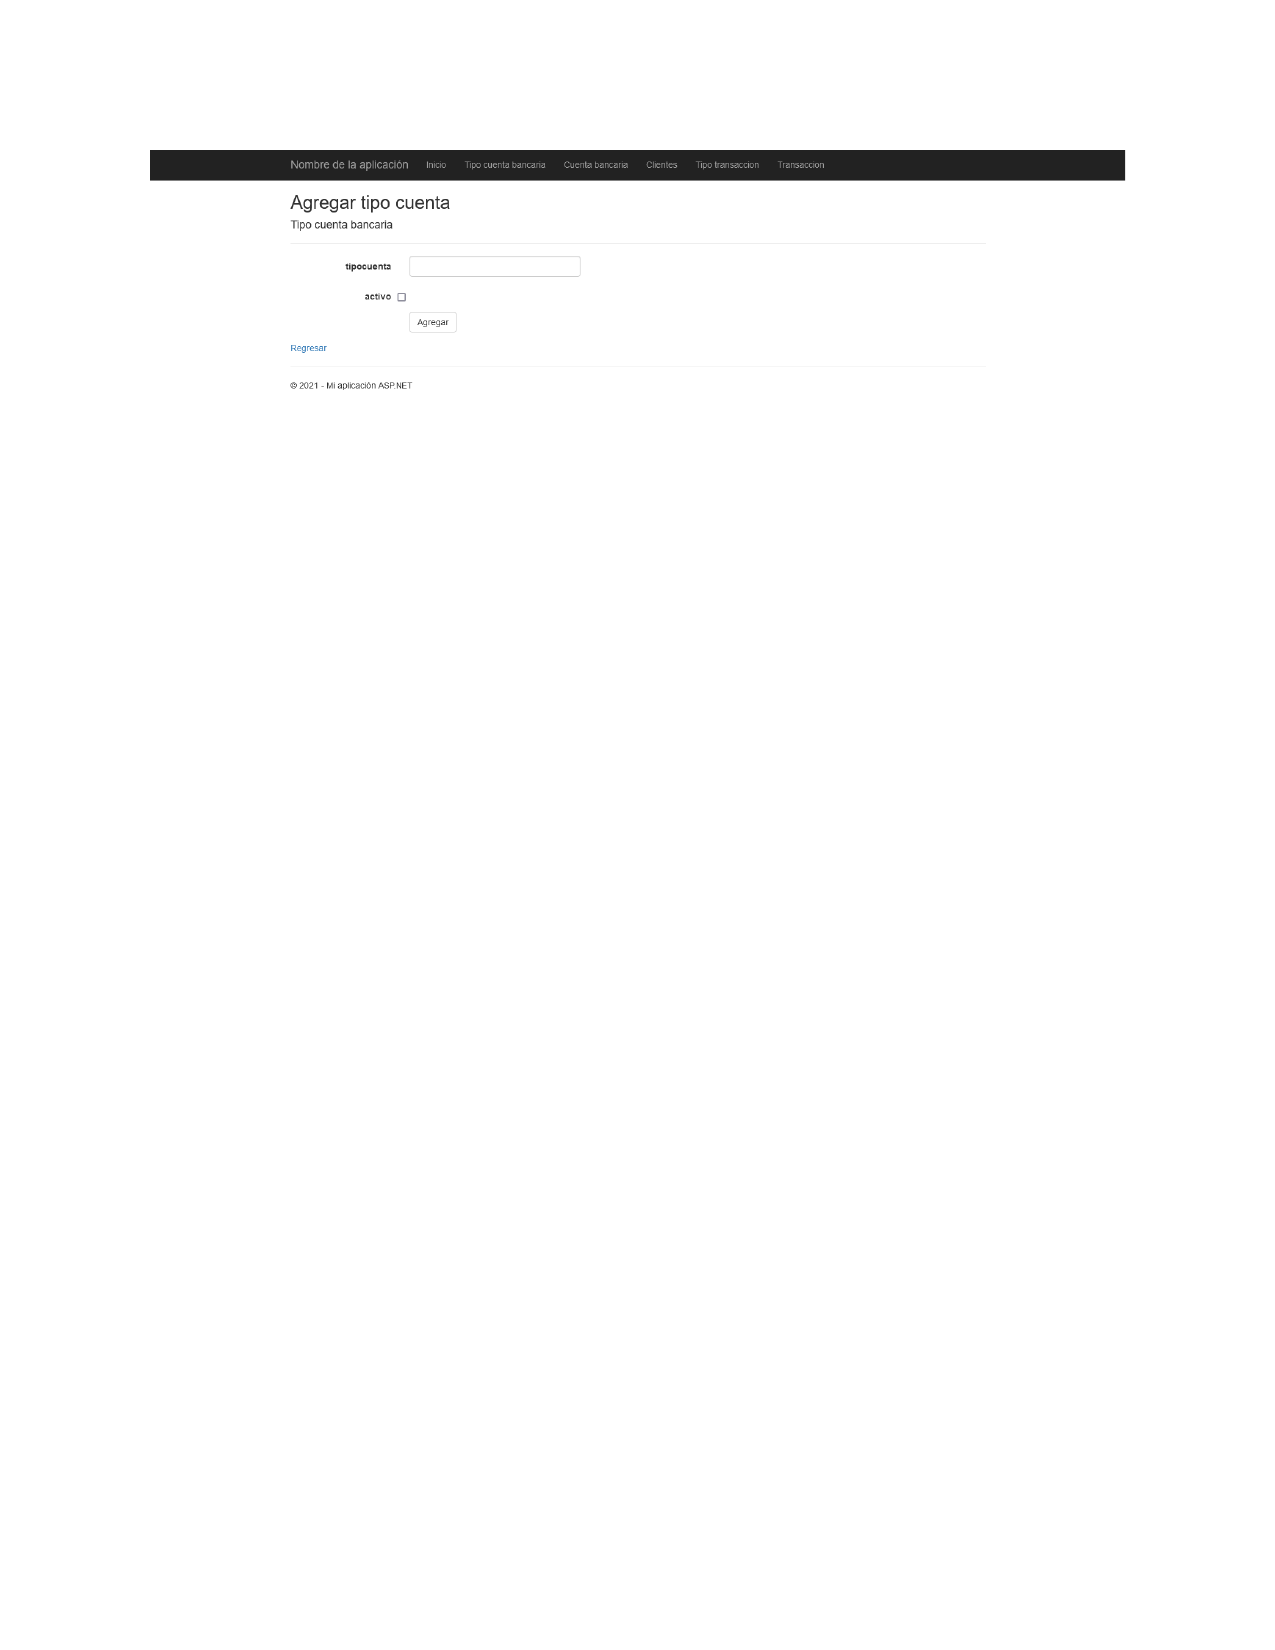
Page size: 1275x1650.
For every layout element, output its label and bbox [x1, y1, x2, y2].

picture [150, 150, 1125, 409]
